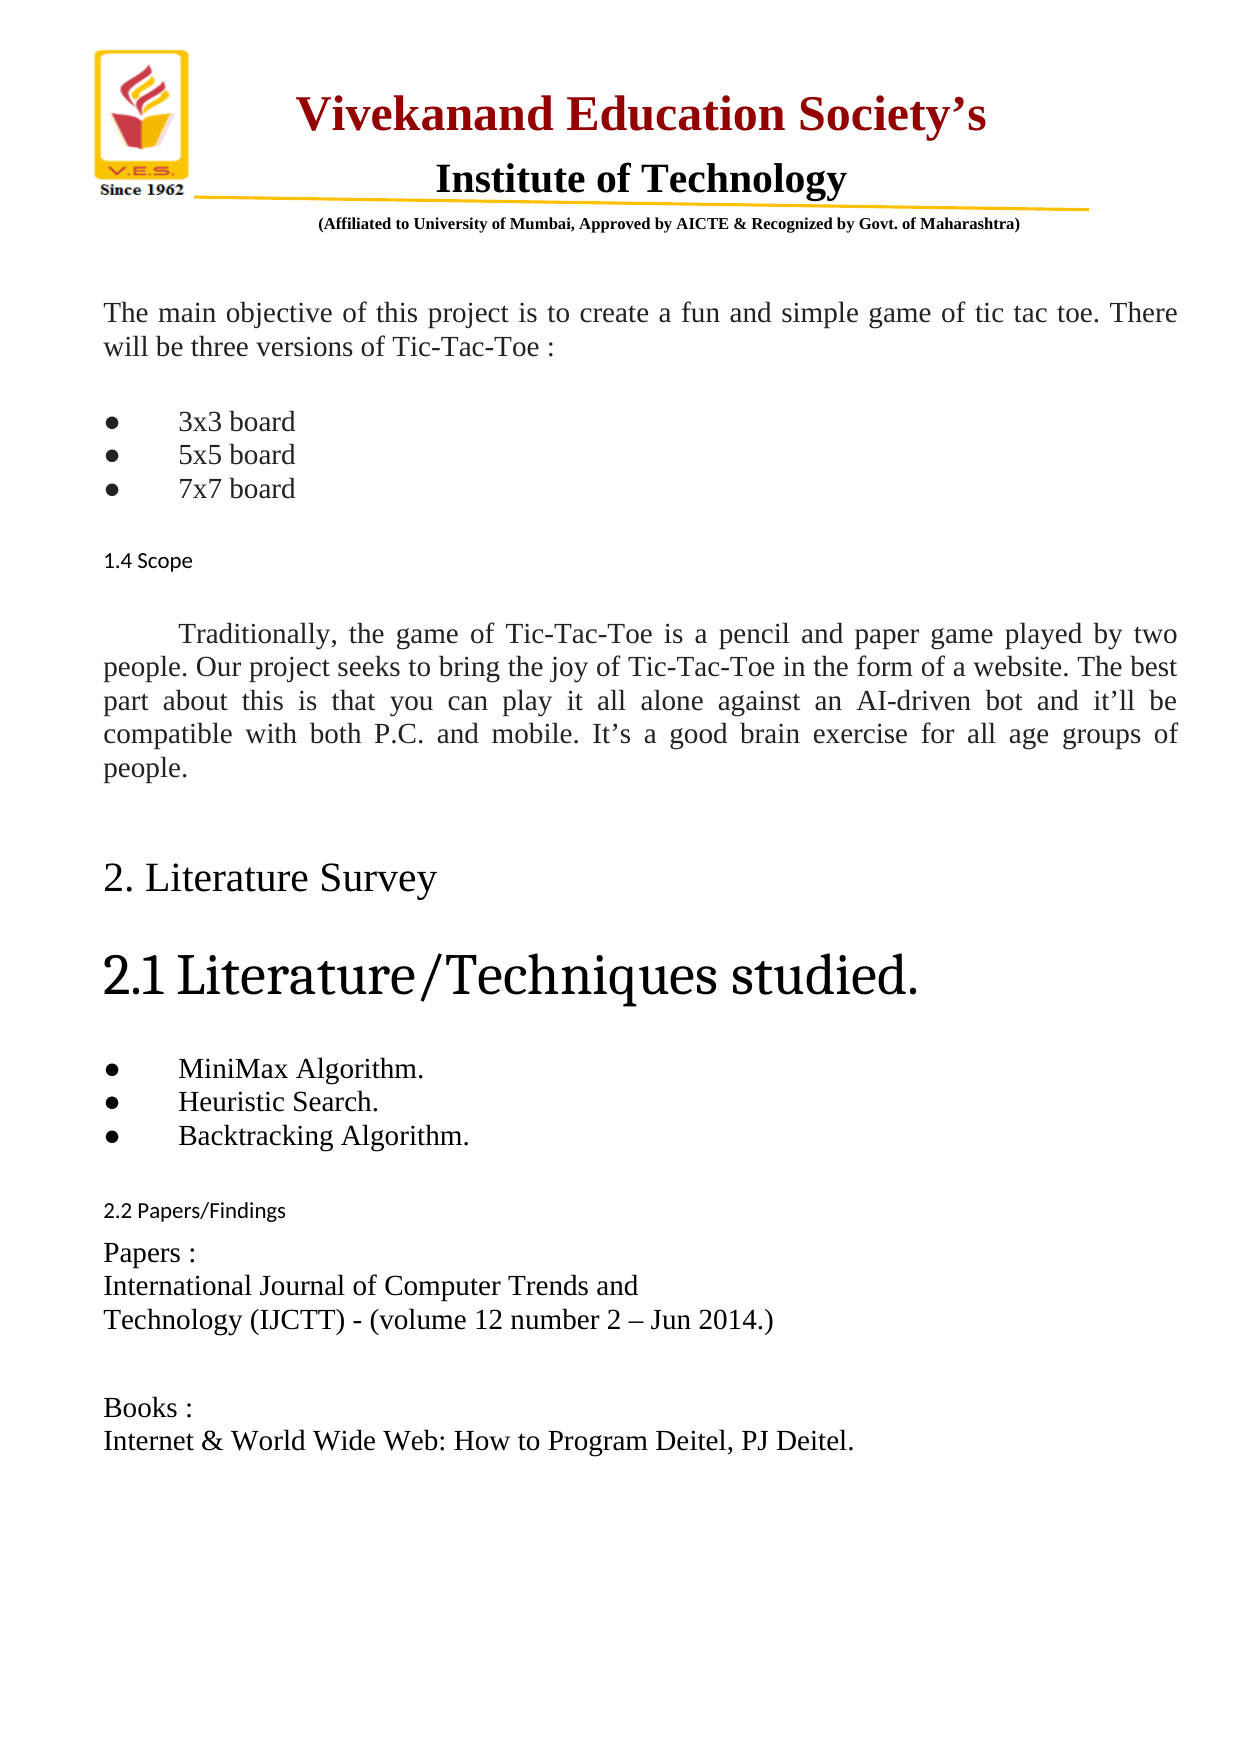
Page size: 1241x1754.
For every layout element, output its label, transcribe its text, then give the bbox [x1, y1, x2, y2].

list Backtracking Algorithm. [103, 1118, 1179, 1151]
list 5x5 board [103, 437, 1179, 471]
picture [93, 50, 194, 199]
list Heuristic Search. [103, 1084, 1179, 1118]
list 7x7 board [103, 471, 1179, 504]
list MiniMax Algorithm. [103, 1051, 1179, 1084]
list 3x3 board [103, 404, 1179, 437]
text Papers : International Journal of Computer Trends and Technology (IJCTT) - (volume 12 number 2 – Jun 2014.) [103, 1235, 1179, 1335]
title 2. Literature Survey [103, 852, 1179, 900]
text The main objective of this project is to create a fun and simple game of tic tac toe. There will be three versions of Tic-Tac-Toe : [103, 295, 1179, 362]
text Traditionally, the game of Tic-Tac-Toe is a pencil and paper game played by two people. Our project seeks to bring the joy of Tic-Tac-Toe in the form of a website. The best part about this is that you can play it all alone against an AI-driven bot and it’ll be compatible with both P.C. and mobile. It’s a good brain exercise for all age groups of people. [103, 616, 1179, 784]
text Books : Internet & World Wide Web: How to Program Deitel, PJ Deitel. [103, 1390, 1179, 1457]
